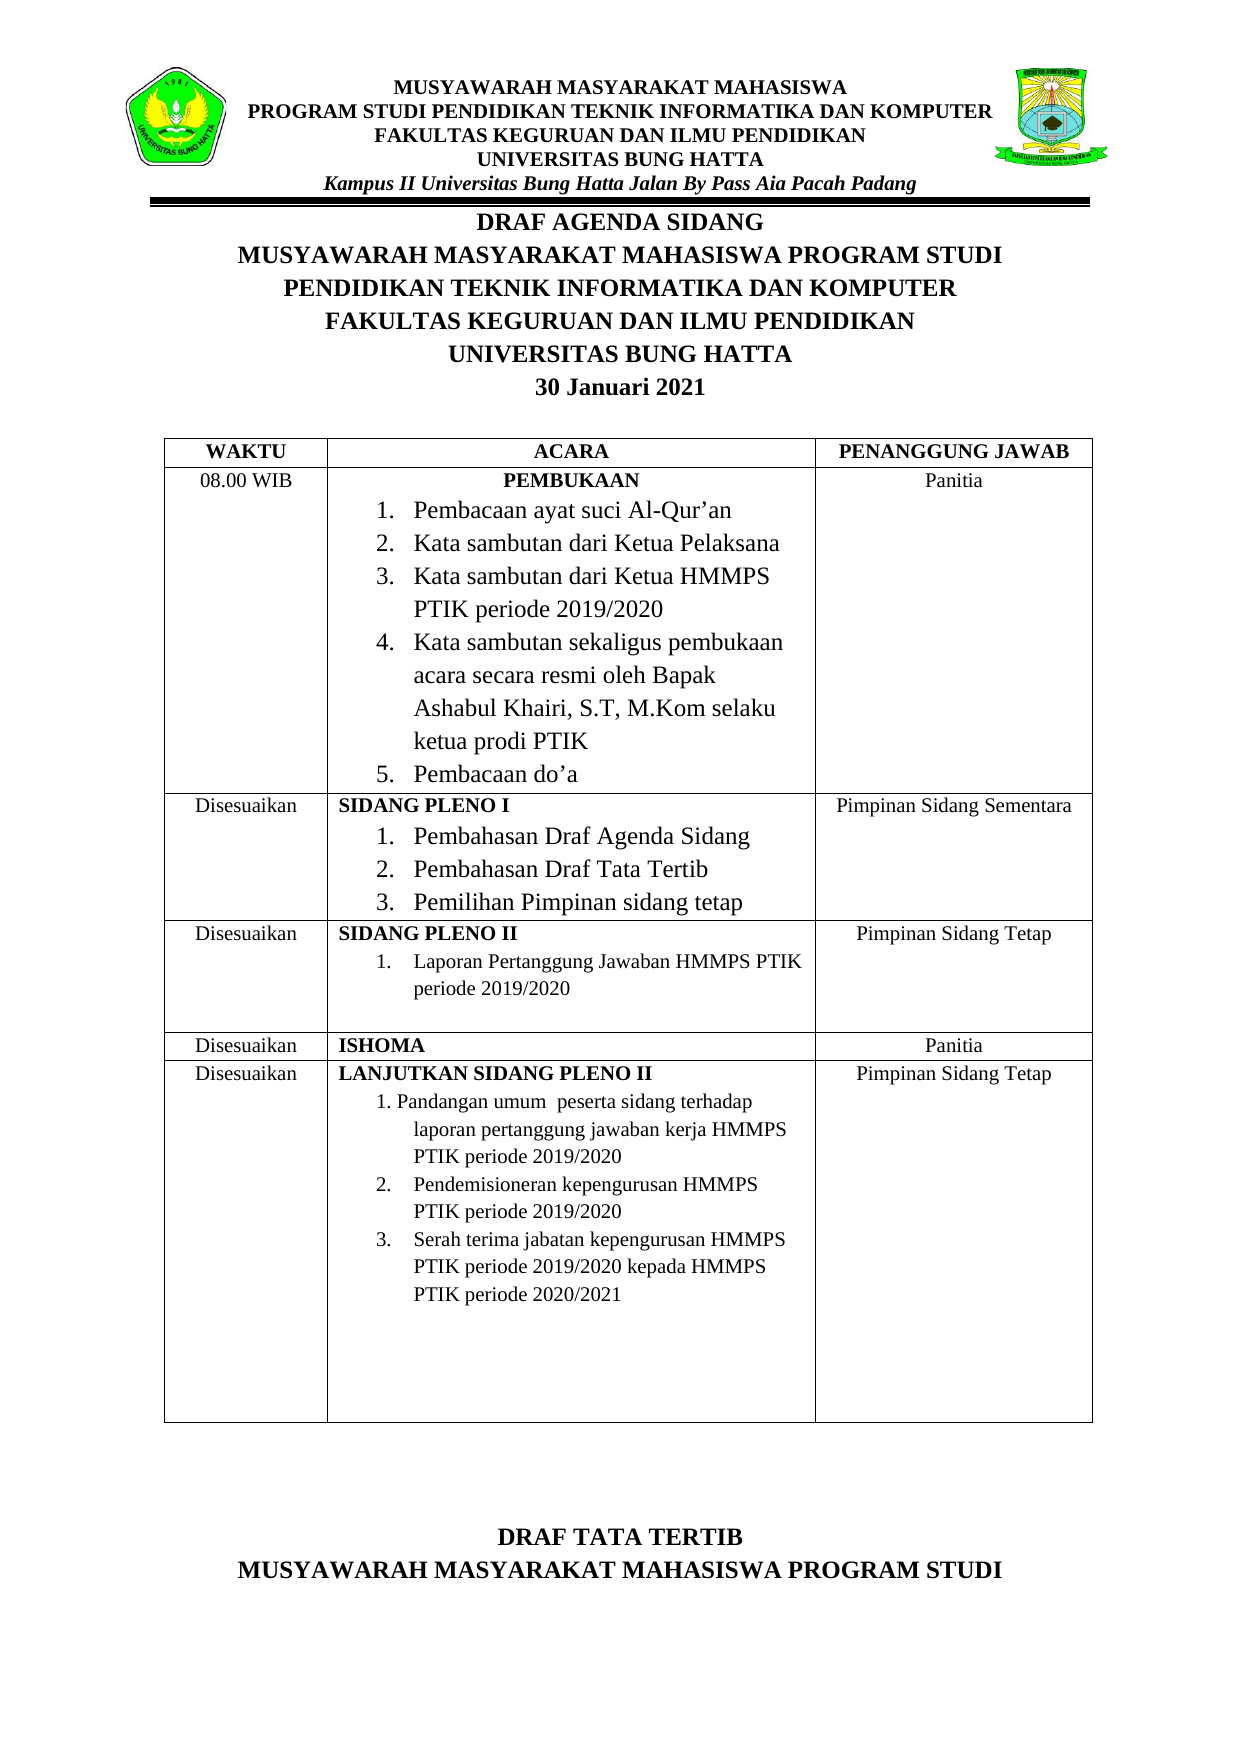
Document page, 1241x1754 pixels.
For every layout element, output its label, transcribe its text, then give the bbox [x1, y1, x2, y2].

text UNIVERSITAS BUNG HATTA [150, 339, 1090, 368]
table_cell SIDANG PLENO II Laporan Pertanggung Jawaban HMMPS PTIK periode 2019/2020 [328, 921, 815, 1032]
table_cell Disesuaikan [165, 1033, 327, 1060]
table_cell ISHOMA [328, 1033, 815, 1060]
table_header WAKTU [165, 439, 327, 467]
text MUSYAWARAH MASYARAKAT MAHASISWA PROGRAM STUDI [150, 1555, 1090, 1584]
table_cell Pimpinan Sidang Sementara [816, 794, 1092, 920]
table_cell LANJUTKAN SIDANG PLENO II Pandangan umum peserta sidang terhadap laporan pertanggung jawaban kerja HMMPS PTIK periode 2019/2020 Pendemisioneran kepengurusan HMMPS PTIK periode 2019/2020 Serah terima jabatan kepengurusan HMMPS PTIK periode 2019/2020 kepada HMMPS PTIK periode 2020/2021 [328, 1061, 815, 1422]
table_cell Disesuaikan [165, 794, 327, 920]
table_cell 08.00 WIB [165, 468, 327, 792]
table_header ACARA [328, 439, 815, 467]
table_header PENANGGUNG JAWAB [816, 439, 1092, 467]
table_cell Panitia [816, 468, 1092, 792]
table_cell SIDANG PLENO I Pembahasan Draf Agenda Sidang Pembahasan Draf Tata Tertib Pemilihan Pimpinan sidang tetap [328, 794, 815, 920]
text PENDIDIKAN TEKNIK INFORMATIKA DAN KOMPUTER [150, 273, 1090, 302]
picture [125, 67, 227, 166]
picture [994, 68, 1108, 166]
table_cell Pimpinan Sidang Tetap [816, 921, 1092, 1032]
table_cell Disesuaikan [165, 1061, 327, 1422]
table_cell Panitia [816, 1033, 1092, 1060]
text 30 Januari 2021 [150, 372, 1090, 401]
table_cell Pimpinan Sidang Tetap [816, 1061, 1092, 1422]
text DRAF AGENDA SIDANG [150, 207, 1090, 236]
text FAKULTAS KEGURUAN DAN ILMU PENDIDIKAN [150, 306, 1090, 334]
text DRAF TATA TERTIB [150, 1522, 1090, 1551]
text MUSYAWARAH MASYARAKAT MAHASISWA PROGRAM STUDI [150, 240, 1090, 268]
table_cell PEMBUKAAN Pembacaan ayat suci Al-Qur’an Kata sambutan dari Ketua Pelaksana Kata sambutan dari Ketua HMMPS PTIK periode 2019/2020 Kata sambutan sekaligus pembukaan acara secara resmi oleh Bapak Ashabul Khairi, S.T, M.Kom selaku ketua prodi PTIK Pembacaan do’a [328, 468, 815, 792]
table_cell Disesuaikan [165, 921, 327, 1032]
